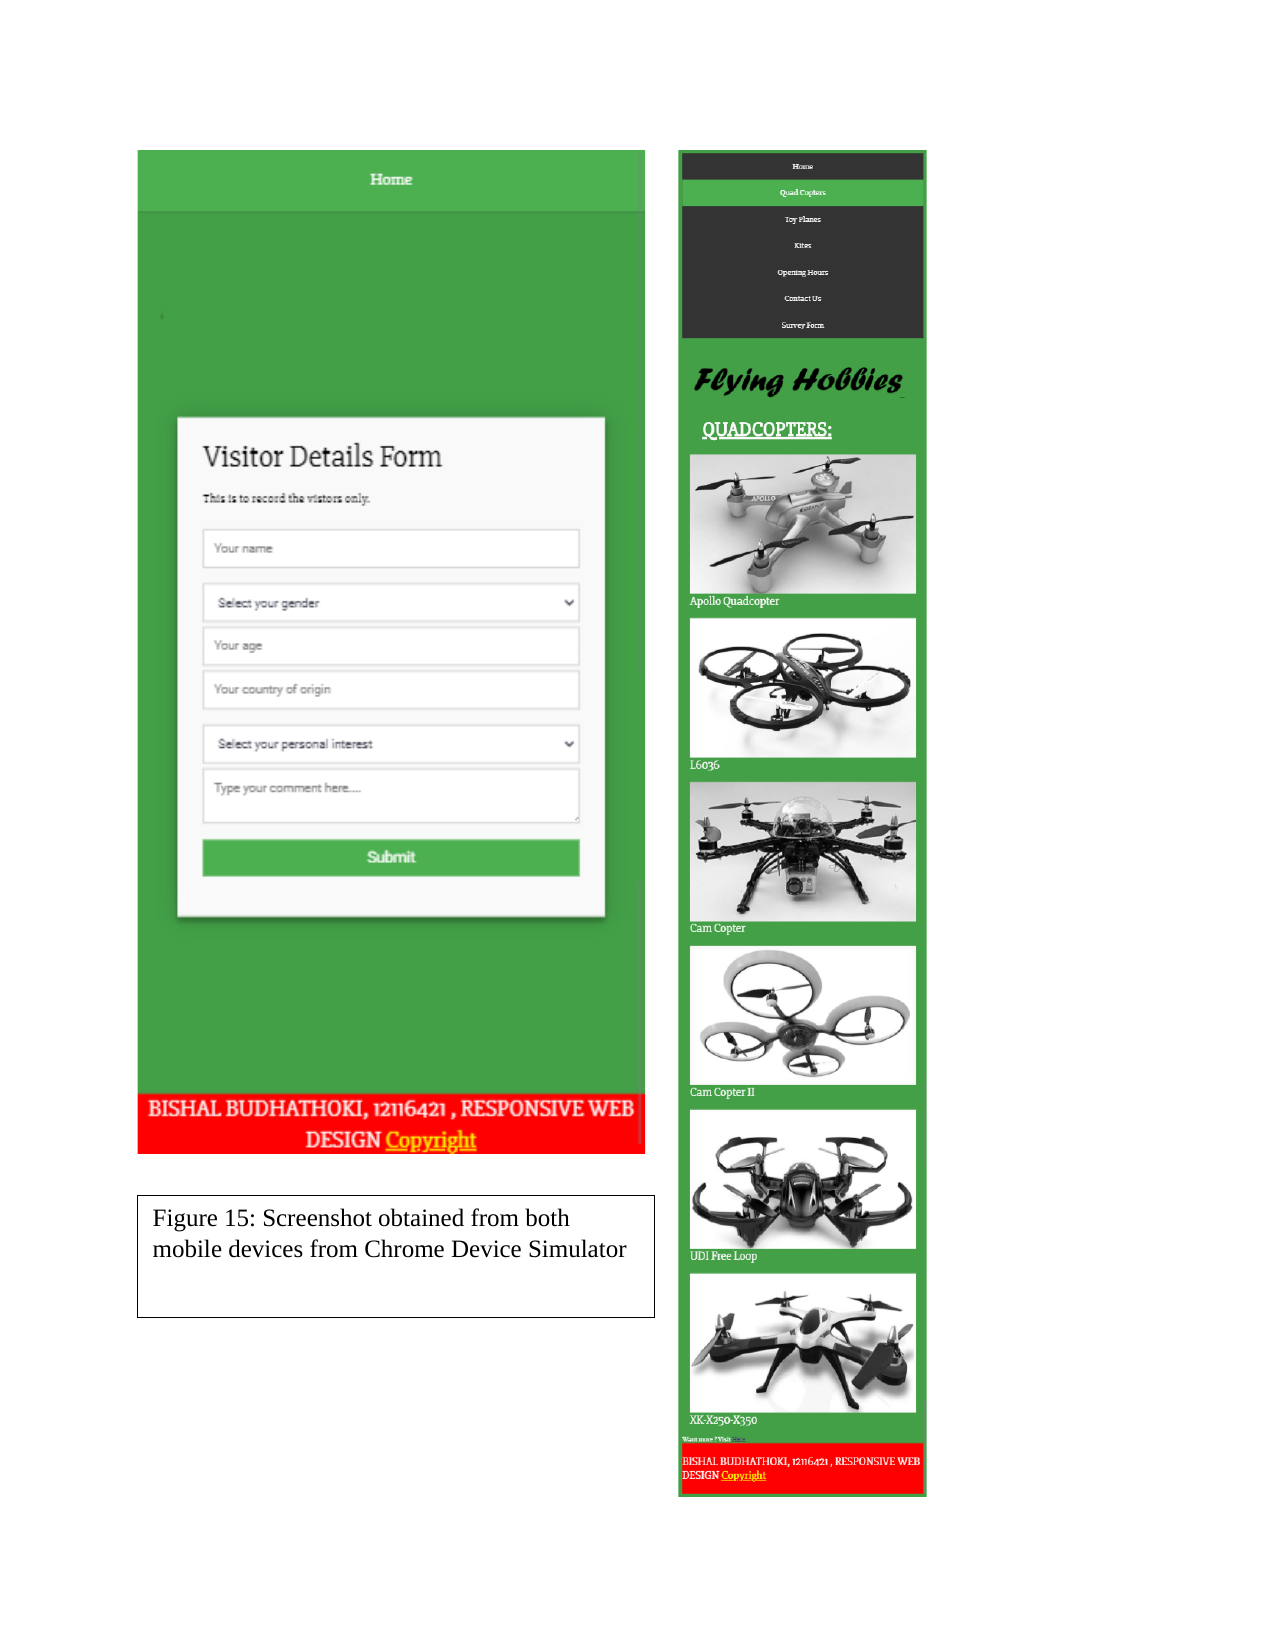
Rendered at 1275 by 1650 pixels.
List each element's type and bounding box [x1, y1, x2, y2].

picture [678, 150, 927, 1497]
picture [137, 150, 646, 1154]
